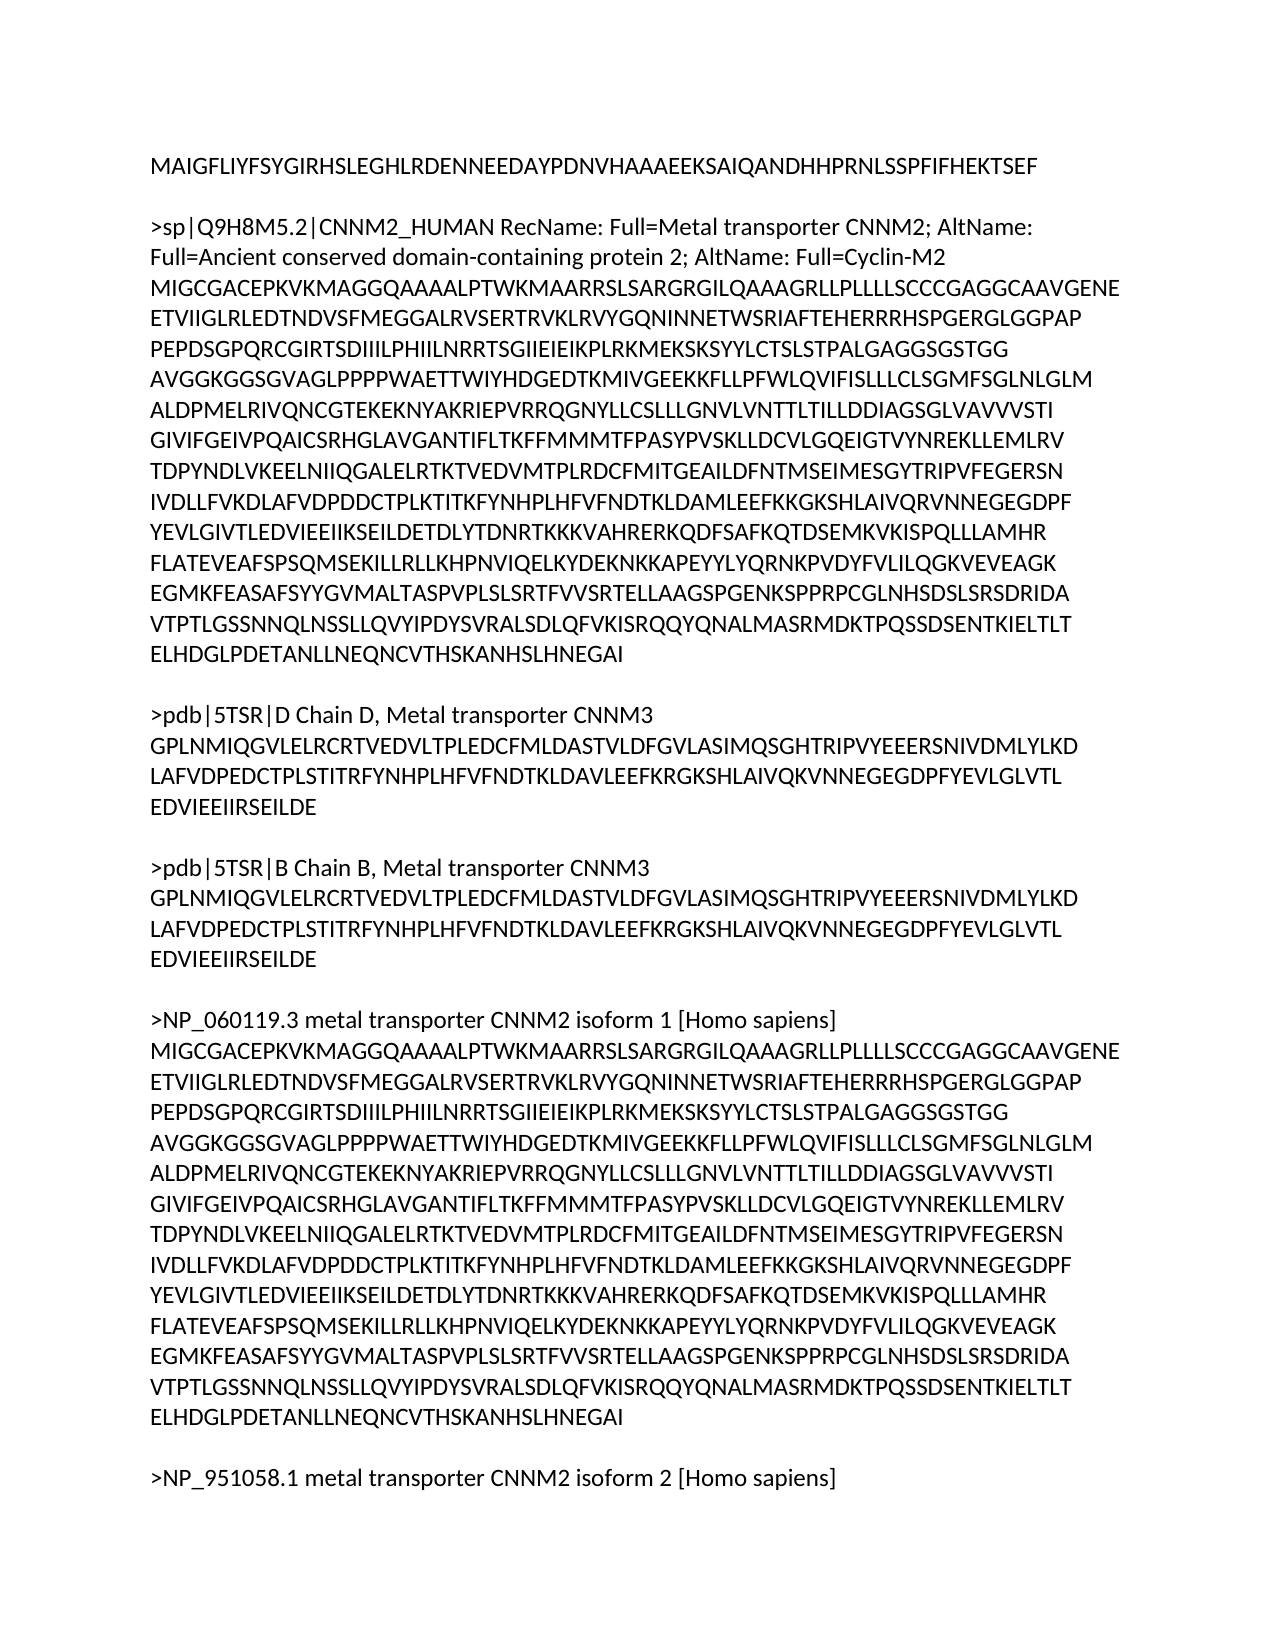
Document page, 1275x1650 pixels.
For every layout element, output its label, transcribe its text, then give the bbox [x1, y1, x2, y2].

text MIGCGACEPKVKMAGGQAAAALPTWKMAARRSLSARGRGILQAAAGRLLPLLLLSCCCGAGGCAAVGENE [150, 272, 1125, 303]
text EGMKFEASAFSYYGVMALTASPVPLSLSRTFVVSRTELLAAGSPGENKSPPRPCGLNHSDSLSRSDRIDA [150, 577, 1125, 608]
text ELHDGLPDETANLLNEQNCVTHSKANHSLHNEGAI [150, 638, 1125, 669]
text ELHDGLPDETANLLNEQNCVTHSKANHSLHNEGAI [150, 1401, 1125, 1432]
text IVDLLFVKDLAFVDPDDCTPLKTITKFYNHPLHFVFNDTKLDAMLEEFKKGKSHLAIVQRVNNEGEGDPF [150, 486, 1125, 516]
text FLATEVEAFSPSQMSEKILLRLLKHPNVIQELKYDEKNKKAPEYYLYQRNKPVDYFVLILQGKVEVEAGK [150, 1310, 1125, 1340]
text IVDLLFVKDLAFVDPDDCTPLKTITKFYNHPLHFVFNDTKLDAMLEEFKKGKSHLAIVQRVNNEGEGDPF [150, 1249, 1125, 1279]
text EDVIEEIIRSEILDE [150, 791, 1125, 821]
text LAFVDPEDCTPLSTITRFYNHPLHFVFNDTKLDAVLEEFKRGKSHLAIVQKVNNEGEGDPFYEVLGLVTL [150, 913, 1125, 943]
text VTPTLGSSNNQLNSSLLQVYIPDYSVRALSDLQFVKISRQQYQNALMASRMDKTPQSSDSENTKIELTLT [150, 608, 1125, 638]
text >pdb|5TSR|D Chain D, Metal transporter CNNM3 [150, 699, 1125, 730]
text ETVIIGLRLEDTNDVSFMEGGALRVSERTRVKLRVYGQNINNETWSRIAFTEHERRRHSPGERGLGGPAP [150, 1066, 1125, 1096]
text ALDPMELRIVQNCGTEKEKNYAKRIEPVRRQGNYLLCSLLLGNVLVNTTLTILLDDIAGSGLVAVVVSTI [150, 1157, 1125, 1188]
text >NP_951058.1 metal transporter CNNM2 isoform 2 [Homo sapiens] [150, 1462, 1125, 1493]
text GPLNMIQGVLELRCRTVEDVLTPLEDCFMLDASTVLDFGVLASIMQSGHTRIPVYEEERSNIVDMLYLKD [150, 882, 1125, 913]
text GIVIFGEIVPQAICSRHGLAVGANTIFLTKFFMMMTFPASYPVSKLLDCVLGQEIGTVYNREKLLEMLRV [150, 1188, 1125, 1218]
text TDPYNDLVKEELNIIQGALELRTKTVEDVMTPLRDCFMITGEAILDFNTMSEIMESGYTRIPVFEGERSN [150, 455, 1125, 486]
text MIGCGACEPKVKMAGGQAAAALPTWKMAARRSLSARGRGILQAAAGRLLPLLLLSCCCGAGGCAAVGENE [150, 1035, 1125, 1066]
text YEVLGIVTLEDVIEEIIKSEILDETDLYTDNRTKKKVAHRERKQDFSAFKQTDSEMKVKISPQLLLAMHR [150, 1279, 1125, 1310]
text ALDPMELRIVQNCGTEKEKNYAKRIEPVRRQGNYLLCSLLLGNVLVNTTLTILLDDIAGSGLVAVVVSTI [150, 394, 1125, 425]
text VTPTLGSSNNQLNSSLLQVYIPDYSVRALSDLQFVKISRQQYQNALMASRMDKTPQSSDSENTKIELTLT [150, 1371, 1125, 1401]
text TDPYNDLVKEELNIIQGALELRTKTVEDVMTPLRDCFMITGEAILDFNTMSEIMESGYTRIPVFEGERSN [150, 1218, 1125, 1249]
text >pdb|5TSR|B Chain B, Metal transporter CNNM3 [150, 852, 1125, 882]
text EGMKFEASAFSYYGVMALTASPVPLSLSRTFVVSRTELLAAGSPGENKSPPRPCGLNHSDSLSRSDRIDA [150, 1340, 1125, 1371]
text ETVIIGLRLEDTNDVSFMEGGALRVSERTRVKLRVYGQNINNETWSRIAFTEHERRRHSPGERGLGGPAP [150, 303, 1125, 333]
text AVGGKGGSGVAGLPPPPWAETTWIYHDGEDTKMIVGEEKKFLLPFWLQVIFISLLLCLSGMFSGLNLGLM [150, 364, 1125, 394]
text GPLNMIQGVLELRCRTVEDVLTPLEDCFMLDASTVLDFGVLASIMQSGHTRIPVYEEERSNIVDMLYLKD [150, 730, 1125, 760]
text YEVLGIVTLEDVIEEIIKSEILDETDLYTDNRTKKKVAHRERKQDFSAFKQTDSEMKVKISPQLLLAMHR [150, 516, 1125, 547]
text PEPDSGPQRCGIRTSDIIILPHIILNRRTSGIIEIEIKPLRKMEKSKSYYLCTSLSTPALGAGGSGSTGG [150, 333, 1125, 364]
text PEPDSGPQRCGIRTSDIIILPHIILNRRTSGIIEIEIKPLRKMEKSKSYYLCTSLSTPALGAGGSGSTGG [150, 1096, 1125, 1127]
text >NP_060119.3 metal transporter CNNM2 isoform 1 [Homo sapiens] [150, 1004, 1125, 1035]
text >sp|Q9H8M5.2|CNNM2_HUMAN RecName: Full=Metal transporter CNNM2; AltName: Full=Ancient conserved domain-containing protein 2; AltName: Full=Cyclin-M2 [150, 211, 1125, 272]
text LAFVDPEDCTPLSTITRFYNHPLHFVFNDTKLDAVLEEFKRGKSHLAIVQKVNNEGEGDPFYEVLGLVTL [150, 760, 1125, 791]
text EDVIEEIIRSEILDE [150, 943, 1125, 974]
text AVGGKGGSGVAGLPPPPWAETTWIYHDGEDTKMIVGEEKKFLLPFWLQVIFISLLLCLSGMFSGLNLGLM [150, 1127, 1125, 1157]
text FLATEVEAFSPSQMSEKILLRLLKHPNVIQELKYDEKNKKAPEYYLYQRNKPVDYFVLILQGKVEVEAGK [150, 547, 1125, 577]
text GIVIFGEIVPQAICSRHGLAVGANTIFLTKFFMMMTFPASYPVSKLLDCVLGQEIGTVYNREKLLEMLRV [150, 425, 1125, 455]
text MAIGFLIYFSYGIRHSLEGHLRDENNEEDAYPDNVHAAAEEKSAIQANDHHPRNLSSPFIFHEKTSEF [150, 150, 1125, 181]
